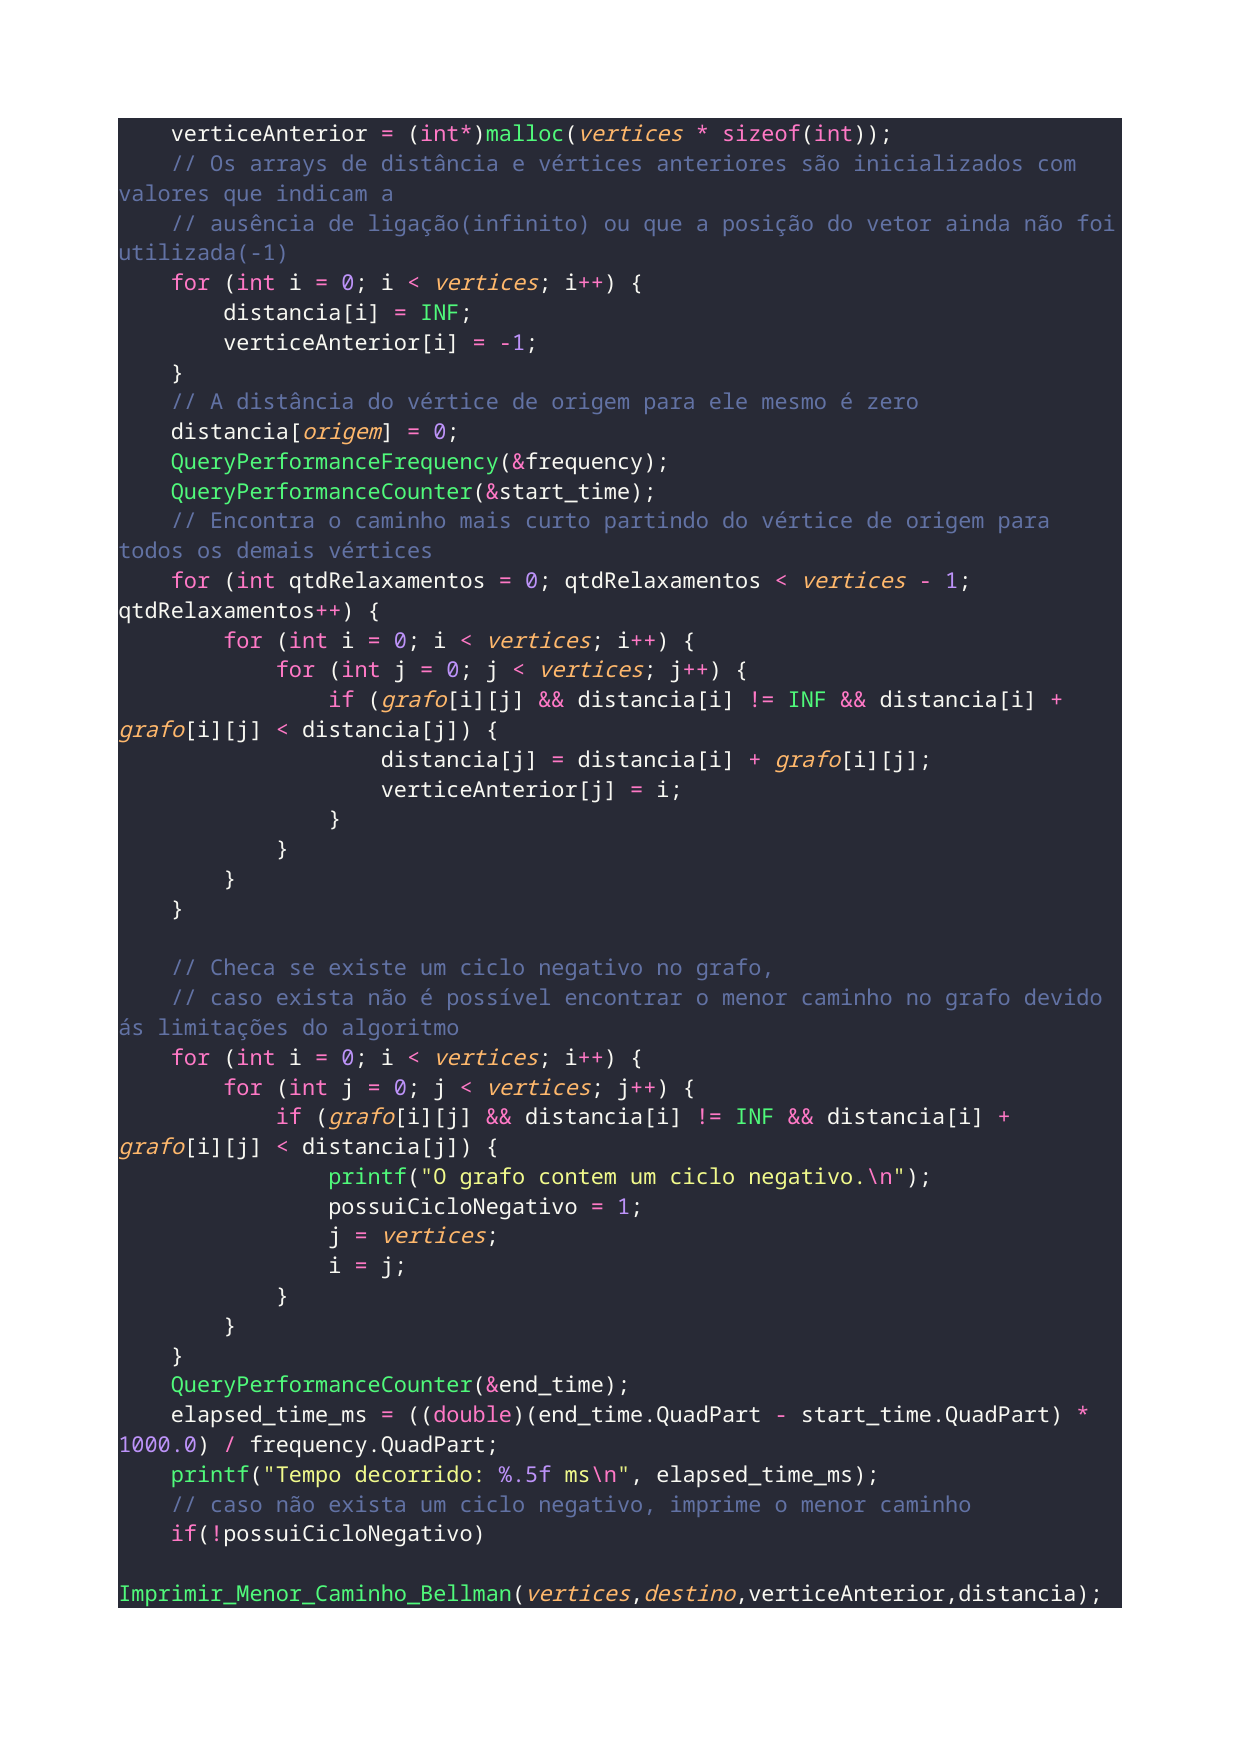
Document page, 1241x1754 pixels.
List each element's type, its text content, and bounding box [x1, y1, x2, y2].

text verticeAnterior[j] = i; [118, 773, 1122, 803]
text printf("Tempo decorrido: %.5f ms\n", elapsed_time_ms); [118, 1459, 1122, 1488]
text for (int i = 0; i < vertices; i++) { [118, 624, 1122, 654]
text // Os arrays de distância e vértices anteriores são inicializados com valores que indicam a [118, 148, 1122, 207]
text // ausência de ligação(infinito) ou que a posição do vetor ainda não foi utilizada(-1) [118, 207, 1122, 267]
text if (grafo[i][j] && distancia[i] != INF && distancia[i] + grafo[i][j] < distancia[j]) { [118, 1101, 1122, 1161]
text QueryPerformanceCounter(&start_time); [118, 476, 1122, 505]
text // A distância do vértice de origem para ele mesmo é zero [118, 386, 1122, 416]
text distancia[origem] = 0; [118, 416, 1122, 446]
text } [118, 863, 1122, 893]
text QueryPerformanceCounter(&end_time); [118, 1369, 1122, 1399]
text } [118, 1280, 1122, 1310]
text // Encontra o caminho mais curto partindo do vértice de origem para todos os demais vértices [118, 505, 1122, 565]
text // Checa se existe um ciclo negativo no grafo, [118, 952, 1122, 982]
text } [118, 356, 1122, 386]
text distancia[j] = distancia[i] + grafo[i][j]; [118, 744, 1122, 773]
text distancia[i] = INF; [118, 297, 1122, 327]
text // caso não exista um ciclo negativo, imprime o menor caminho [118, 1488, 1122, 1518]
text printf("O grafo contem um ciclo negativo.\n"); [118, 1161, 1122, 1191]
text verticeAnterior[i] = -1; [118, 327, 1122, 356]
text if(!possuiCicloNegativo) [118, 1518, 1122, 1548]
text for (int j = 0; j < vertices; j++) { [118, 1071, 1122, 1101]
text for (int qtdRelaxamentos = 0; qtdRelaxamentos < vertices - 1; qtdRelaxamentos++) { [118, 565, 1122, 624]
text for (int i = 0; i < vertices; i++) { [118, 267, 1122, 297]
text } [118, 1310, 1122, 1339]
text for (int i = 0; i < vertices; i++) { [118, 1042, 1122, 1071]
text for (int j = 0; j < vertices; j++) { [118, 654, 1122, 684]
text verticeAnterior = (int*)malloc(vertices * sizeof(int)); [118, 118, 1122, 148]
text } [118, 833, 1122, 863]
text } [118, 1339, 1122, 1369]
text } [118, 893, 1122, 922]
text Imprimir_Menor_Caminho_Bellman(vertices,destino,verticeAnterior,distancia); [118, 1548, 1122, 1608]
text QueryPerformanceFrequency(&frequency); [118, 446, 1122, 476]
text elapsed_time_ms = ((double)(end_time.QuadPart - start_time.QuadPart) * 1000.0) / frequency.QuadPart; [118, 1399, 1122, 1459]
text if (grafo[i][j] && distancia[i] != INF && distancia[i] + grafo[i][j] < distancia[j]) { [118, 684, 1122, 744]
text possuiCicloNegativo = 1; [118, 1191, 1122, 1220]
text // caso exista não é possível encontrar o menor caminho no grafo devido ás limitações do algoritmo [118, 982, 1122, 1042]
text i = j; [118, 1250, 1122, 1280]
text j = vertices; [118, 1220, 1122, 1250]
text } [118, 803, 1122, 833]
